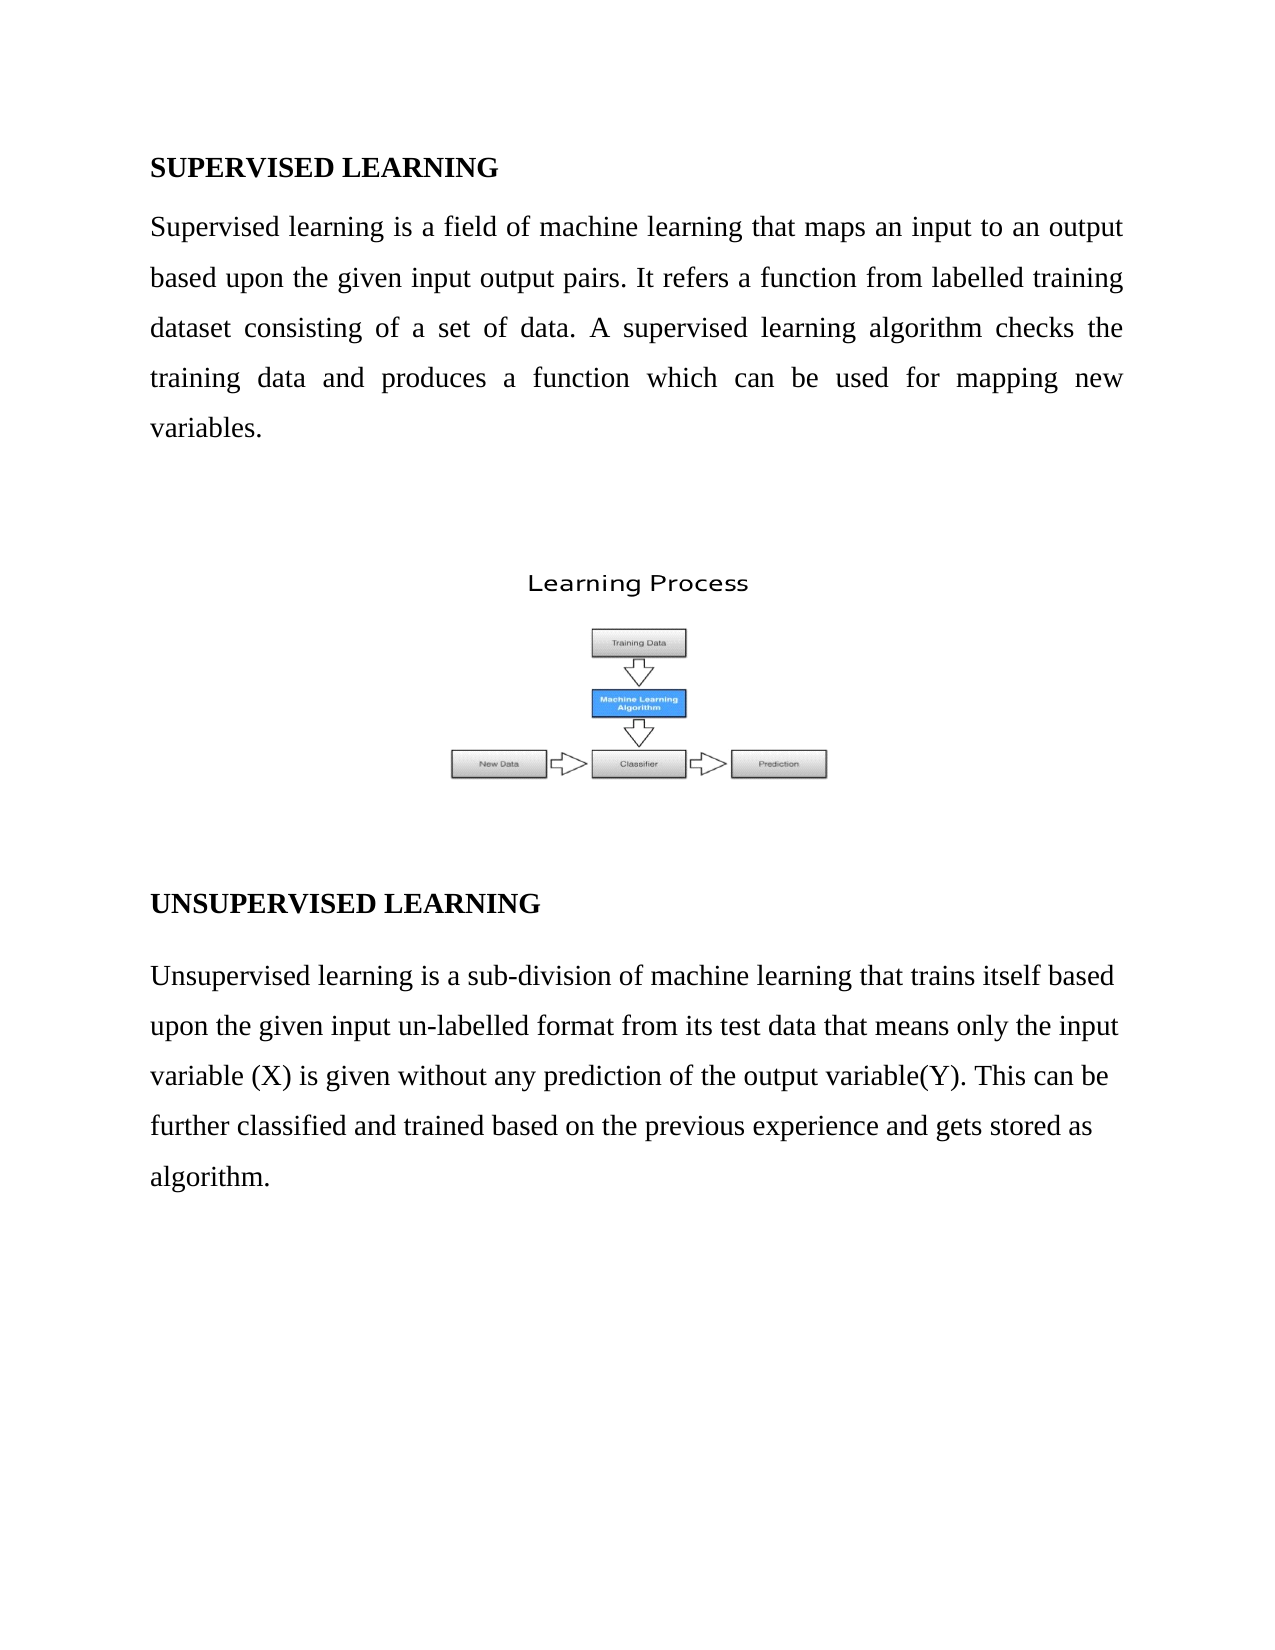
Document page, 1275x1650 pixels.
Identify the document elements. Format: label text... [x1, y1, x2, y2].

picture [322, 550, 953, 819]
text Unsupervised learning is a sub-division of machine learning that trains itself based upon the given input un-labelled format from its test data that means only the input variable (X) is given without any prediction of the output variable(Y). This can be further classified and trained based on the previous experience and gets stored as algorithm. [150, 958, 1125, 1192]
text SUPERVISED LEARNING [150, 150, 1125, 183]
text Supervised learning is a field of machine learning that maps an input to an output based upon the given input output pairs. It refers a function from labelled training dataset consisting of a set of data. A supervised learning algorithm checks the training data and produces a function which can be used for mapping new variables. [150, 209, 1125, 444]
text UNSUPERVISED LEARNING [150, 886, 1125, 920]
